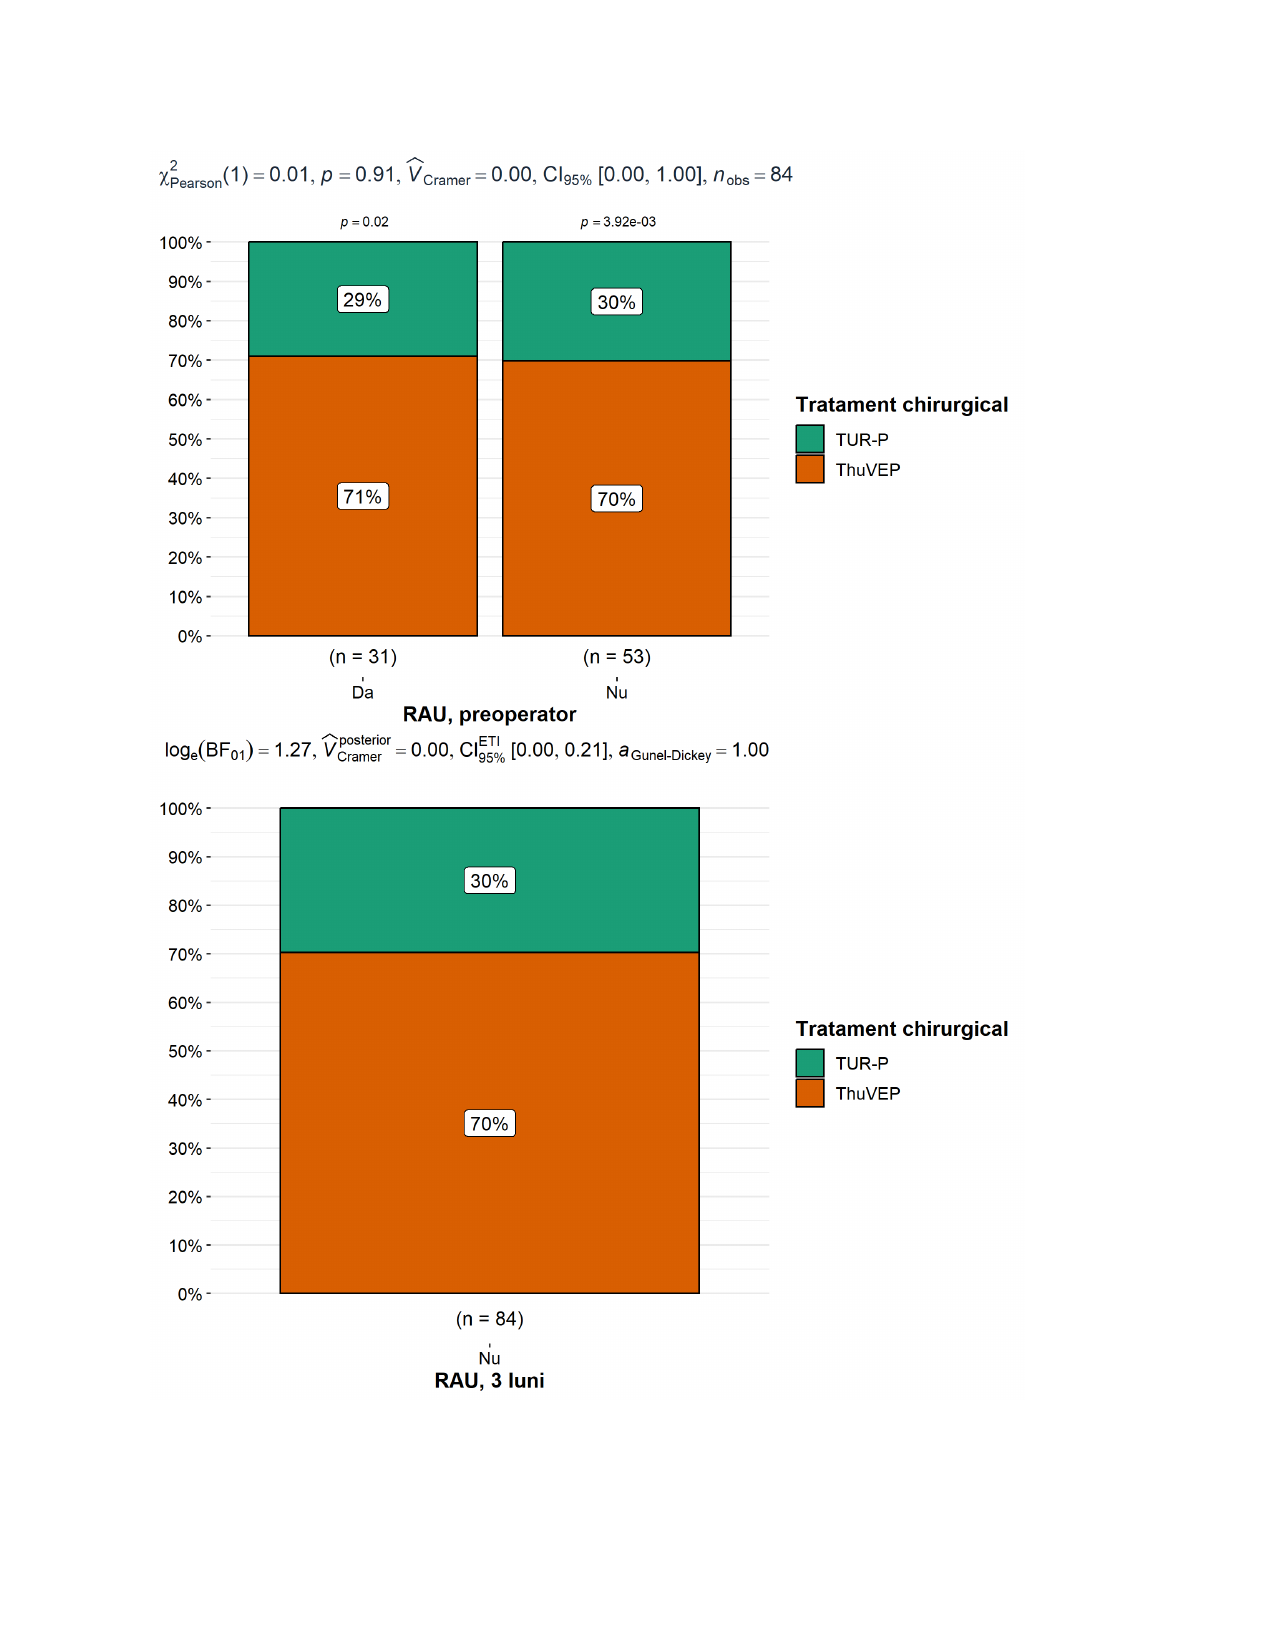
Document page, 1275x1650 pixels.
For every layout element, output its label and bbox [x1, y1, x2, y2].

picture [150, 150, 1025, 1400]
